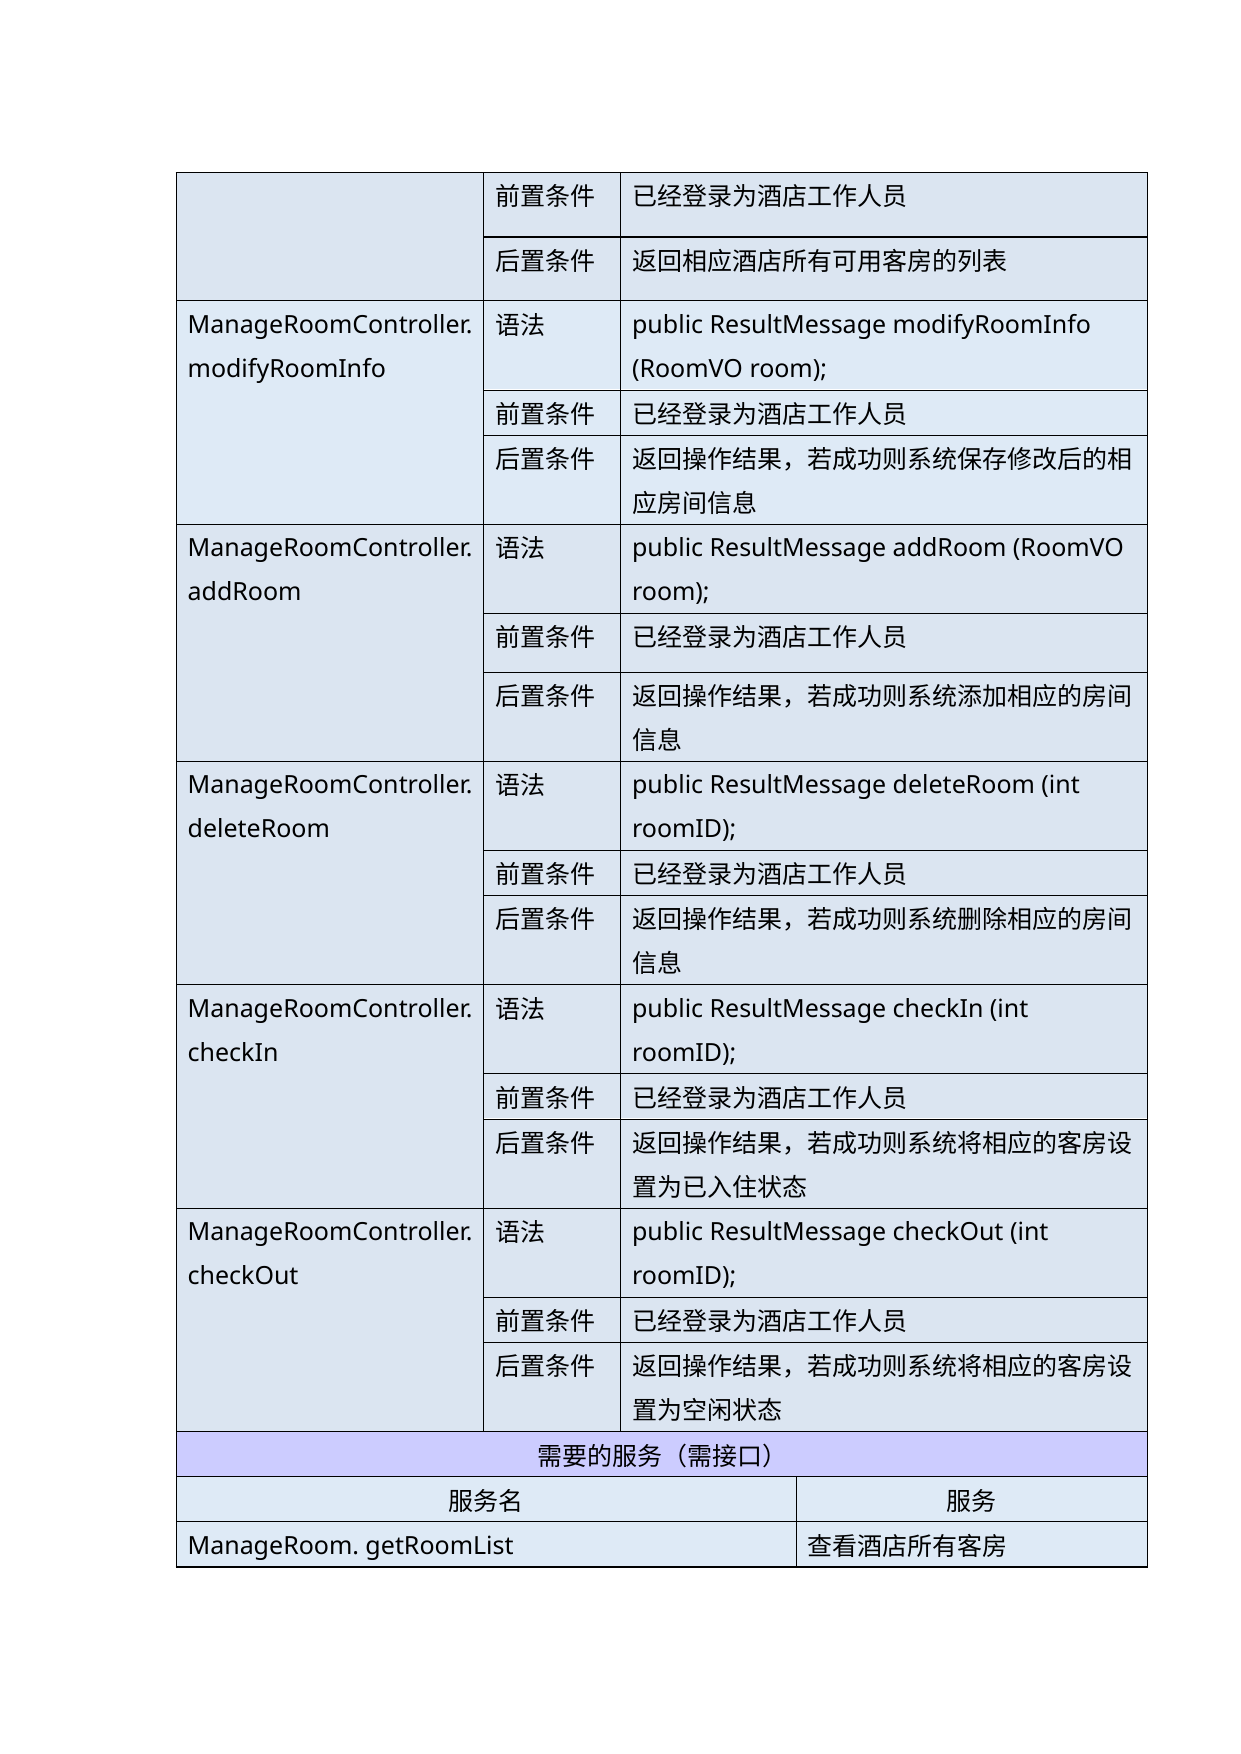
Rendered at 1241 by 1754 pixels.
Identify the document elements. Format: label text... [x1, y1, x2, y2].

table_cell 语法 [484, 1209, 620, 1297]
table_cell 后置条件 [484, 673, 620, 761]
table_cell 返回操作结果，若成功则系统添加相应的房间信息 [621, 673, 1147, 761]
table_cell 返回操作结果，若成功则系统删除相应的房间信息 [621, 896, 1147, 984]
table_cell 返回相应酒店所有可用客房的列表 [621, 238, 1147, 300]
table_cell 后置条件 [484, 1120, 620, 1208]
table_cell 已经登录为酒店工作人员 [621, 173, 1147, 236]
table_cell public ResultMessage addRoom (RoomVO room); [621, 525, 1147, 613]
table_cell ManageRoomController. addRoom [177, 525, 483, 761]
table_cell 前置条件 [484, 1074, 620, 1118]
table_cell 语法 [484, 762, 620, 850]
table_cell ManageRoomController. checkIn [177, 985, 483, 1208]
table_cell 后置条件 [484, 1343, 620, 1431]
table_cell 前置条件 [484, 614, 620, 672]
table_cell 后置条件 [484, 436, 620, 524]
table_cell 需要的服务（需接口） [177, 1432, 1147, 1476]
table_cell ManageRoomController. modifyRoomInfo [177, 301, 483, 524]
table_cell public ResultMessage checkOut (int roomID); [621, 1209, 1147, 1297]
table_cell 后置条件 [484, 896, 620, 984]
table_cell ManageRoom. getRoomList [177, 1522, 796, 1566]
table_cell 返回操作结果，若成功则系统保存修改后的相应房间信息 [621, 436, 1147, 524]
table_cell public ResultMessage deleteRoom (int roomID); [621, 762, 1147, 850]
table_cell public ResultMessage modifyRoomInfo (RoomVO room); [621, 301, 1147, 389]
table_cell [177, 173, 483, 300]
table_cell 已经登录为酒店工作人员 [621, 1298, 1147, 1342]
table_cell ManageRoomController. checkOut [177, 1209, 483, 1431]
table_cell 前置条件 [484, 391, 620, 435]
table_cell 后置条件 [484, 238, 620, 300]
table_cell 语法 [484, 985, 620, 1073]
table_cell 语法 [484, 525, 620, 613]
table_cell 已经登录为酒店工作人员 [621, 851, 1147, 895]
table_cell 前置条件 [484, 851, 620, 895]
table_cell 已经登录为酒店工作人员 [621, 391, 1147, 435]
table_cell 返回操作结果，若成功则系统将相应的客房设置为已入住状态 [621, 1120, 1147, 1208]
table_cell 前置条件 [484, 1298, 620, 1342]
table_cell 查看酒店所有客房 [797, 1522, 1147, 1566]
table_cell ManageRoomController. deleteRoom [177, 762, 483, 984]
table_cell 服务名 [177, 1477, 796, 1521]
table_cell 语法 [484, 301, 620, 389]
table_cell 已经登录为酒店工作人员 [621, 614, 1147, 672]
table_cell public ResultMessage checkIn (int roomID); [621, 985, 1147, 1073]
table_cell 服务 [797, 1477, 1147, 1521]
table_cell 已经登录为酒店工作人员 [621, 1074, 1147, 1118]
table_cell 返回操作结果，若成功则系统将相应的客房设置为空闲状态 [621, 1343, 1147, 1431]
table_cell 前置条件 [484, 173, 620, 236]
